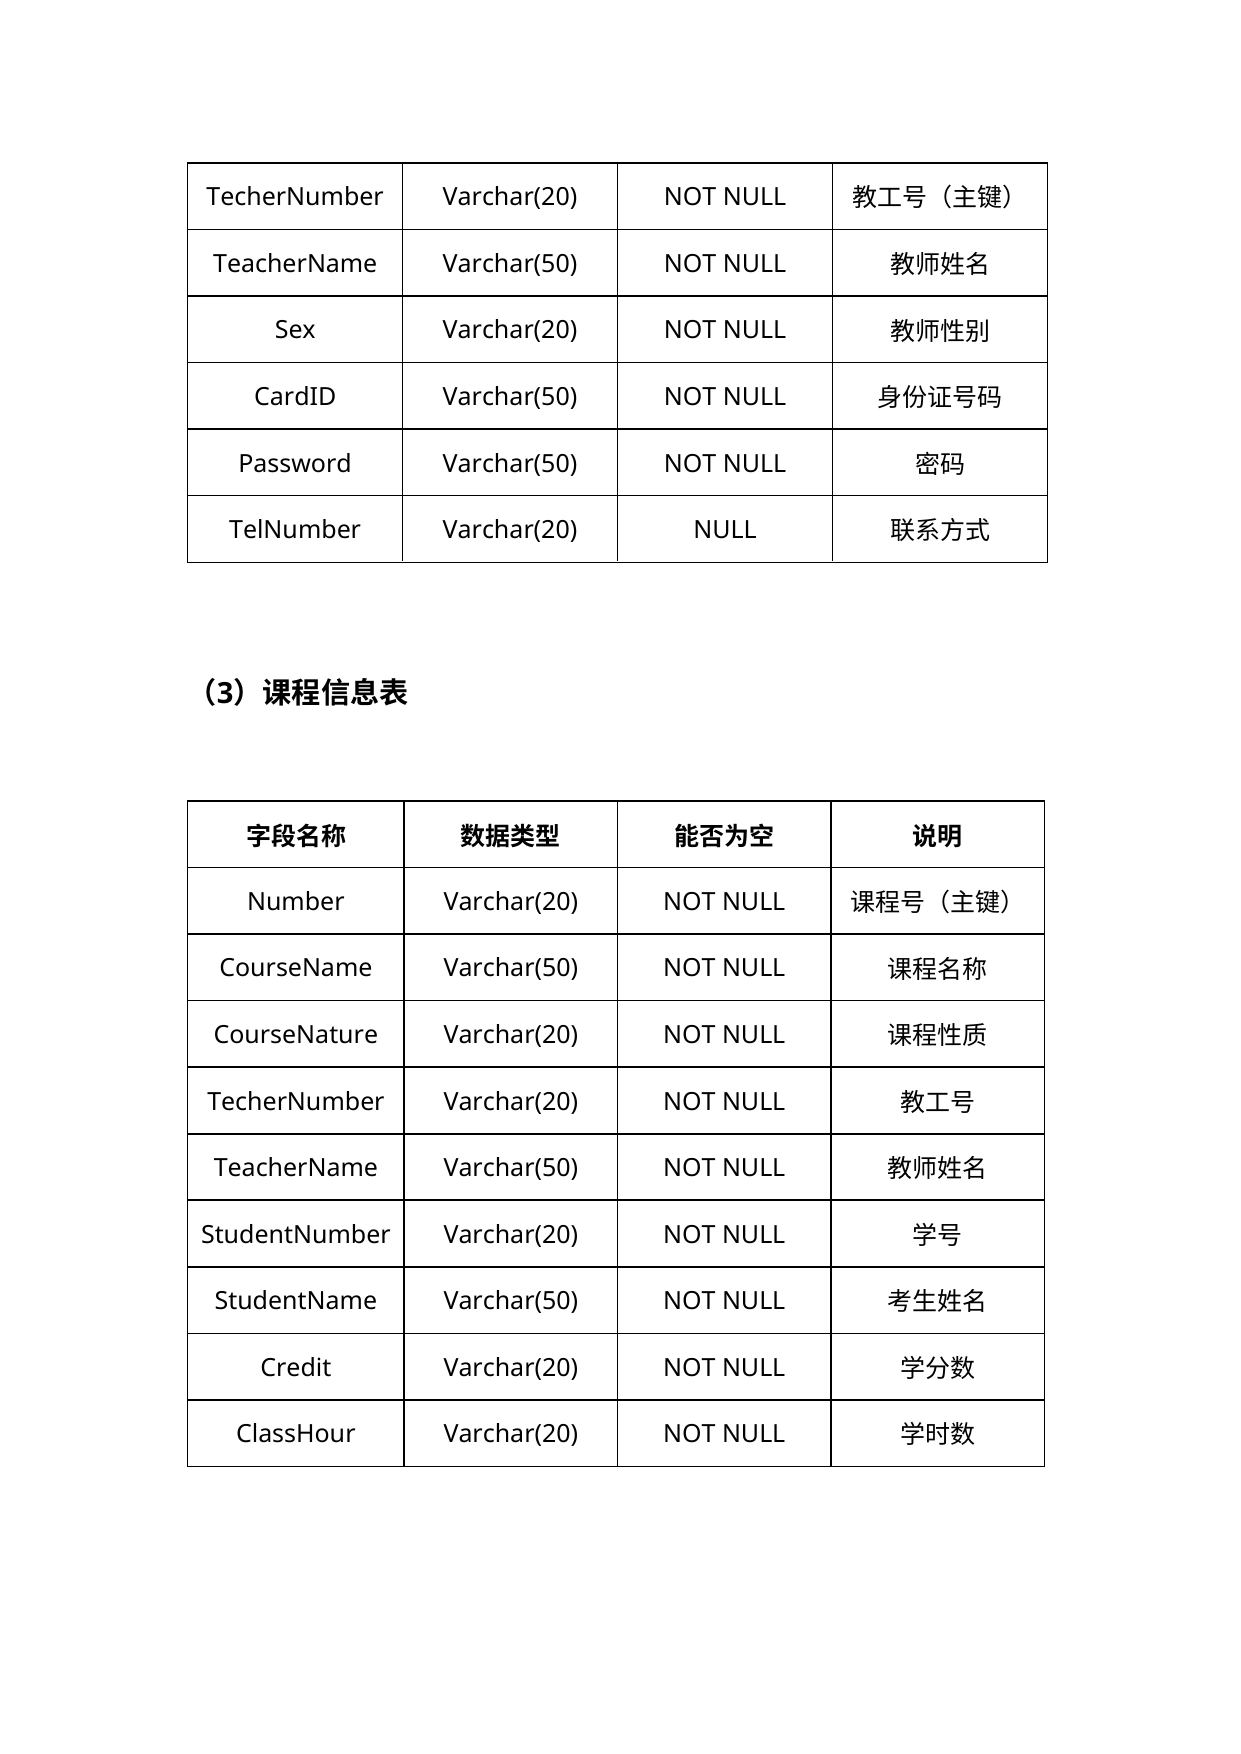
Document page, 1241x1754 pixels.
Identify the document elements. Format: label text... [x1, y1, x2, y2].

table_cell Varchar(20) [405, 1068, 617, 1133]
table_cell TelNumber [188, 496, 402, 561]
table_cell StudentName [188, 1268, 403, 1332]
table_cell 学号 [832, 1201, 1044, 1266]
table_cell Varchar(20) [403, 297, 617, 362]
table_cell NOT NULL [618, 868, 830, 933]
table_cell 教师姓名 [832, 1135, 1044, 1199]
table_header 字段名称 [188, 802, 403, 867]
table_cell TecherNumber [188, 1068, 403, 1133]
table_cell Varchar(20) [405, 1334, 617, 1399]
table_cell NOT NULL [618, 1401, 830, 1466]
table_cell Varchar(20) [403, 496, 617, 561]
table_cell 考生姓名 [832, 1268, 1044, 1332]
table_cell NOT NULL [618, 1268, 830, 1332]
table_cell Varchar(20) [405, 1001, 617, 1066]
table_cell NOT NULL [618, 1334, 830, 1399]
table_cell Varchar(20) [405, 1401, 617, 1466]
table_cell Varchar(50) [403, 230, 617, 295]
table_cell NOT NULL [618, 935, 830, 1000]
table_cell NOT NULL [618, 1135, 830, 1199]
text （3）课程信息表 [187, 659, 1053, 724]
table_cell Varchar(50) [405, 1268, 617, 1332]
table_cell Credit [188, 1334, 403, 1399]
table_cell Varchar(50) [403, 430, 617, 495]
table_cell CardID [188, 363, 402, 428]
table_cell 密码 [833, 430, 1047, 495]
table_cell 教工号（主键） [833, 164, 1047, 228]
table_cell CourseNature [188, 1001, 403, 1066]
table_cell 课程号（主键） [832, 868, 1044, 933]
table_cell NOT NULL [618, 230, 832, 295]
table_cell 学分数 [832, 1334, 1044, 1399]
table_cell Varchar(20) [405, 1201, 617, 1266]
table_cell Password [188, 430, 402, 495]
table_cell 教工号 [832, 1068, 1044, 1133]
table_cell Varchar(20) [405, 868, 617, 933]
table_cell 课程性质 [832, 1001, 1044, 1066]
table_cell NOT NULL [618, 363, 832, 428]
table_cell 教师姓名 [833, 230, 1047, 295]
table_header 数据类型 [405, 802, 617, 867]
table_cell Varchar(50) [405, 935, 617, 1000]
table_cell TeacherName [188, 1135, 403, 1199]
table_cell Number [188, 868, 403, 933]
table_cell NULL [618, 496, 832, 561]
table_cell TecherNumber [188, 164, 402, 228]
table_cell NOT NULL [618, 1001, 830, 1066]
table_header 说明 [832, 802, 1044, 867]
table_cell 联系方式 [833, 496, 1047, 561]
table_cell CourseName [188, 935, 403, 1000]
table_cell 学时数 [832, 1401, 1044, 1466]
table_cell NOT NULL [618, 1201, 830, 1266]
table_cell Sex [188, 297, 402, 362]
table_cell NOT NULL [618, 430, 832, 495]
table_cell Varchar(50) [405, 1135, 617, 1199]
table_cell 身份证号码 [833, 363, 1047, 428]
table_cell ClassHour [188, 1401, 403, 1466]
table_cell NOT NULL [618, 1068, 830, 1133]
table_cell Varchar(20) [403, 164, 617, 228]
table_cell 课程名称 [832, 935, 1044, 1000]
table_cell Varchar(50) [403, 363, 617, 428]
table_header 能否为空 [618, 802, 830, 867]
table_cell NOT NULL [618, 164, 832, 228]
table_cell TeacherName [188, 230, 402, 295]
table_cell 教师性别 [833, 297, 1047, 362]
table_cell StudentNumber [188, 1201, 403, 1266]
table_cell NOT NULL [618, 297, 832, 362]
